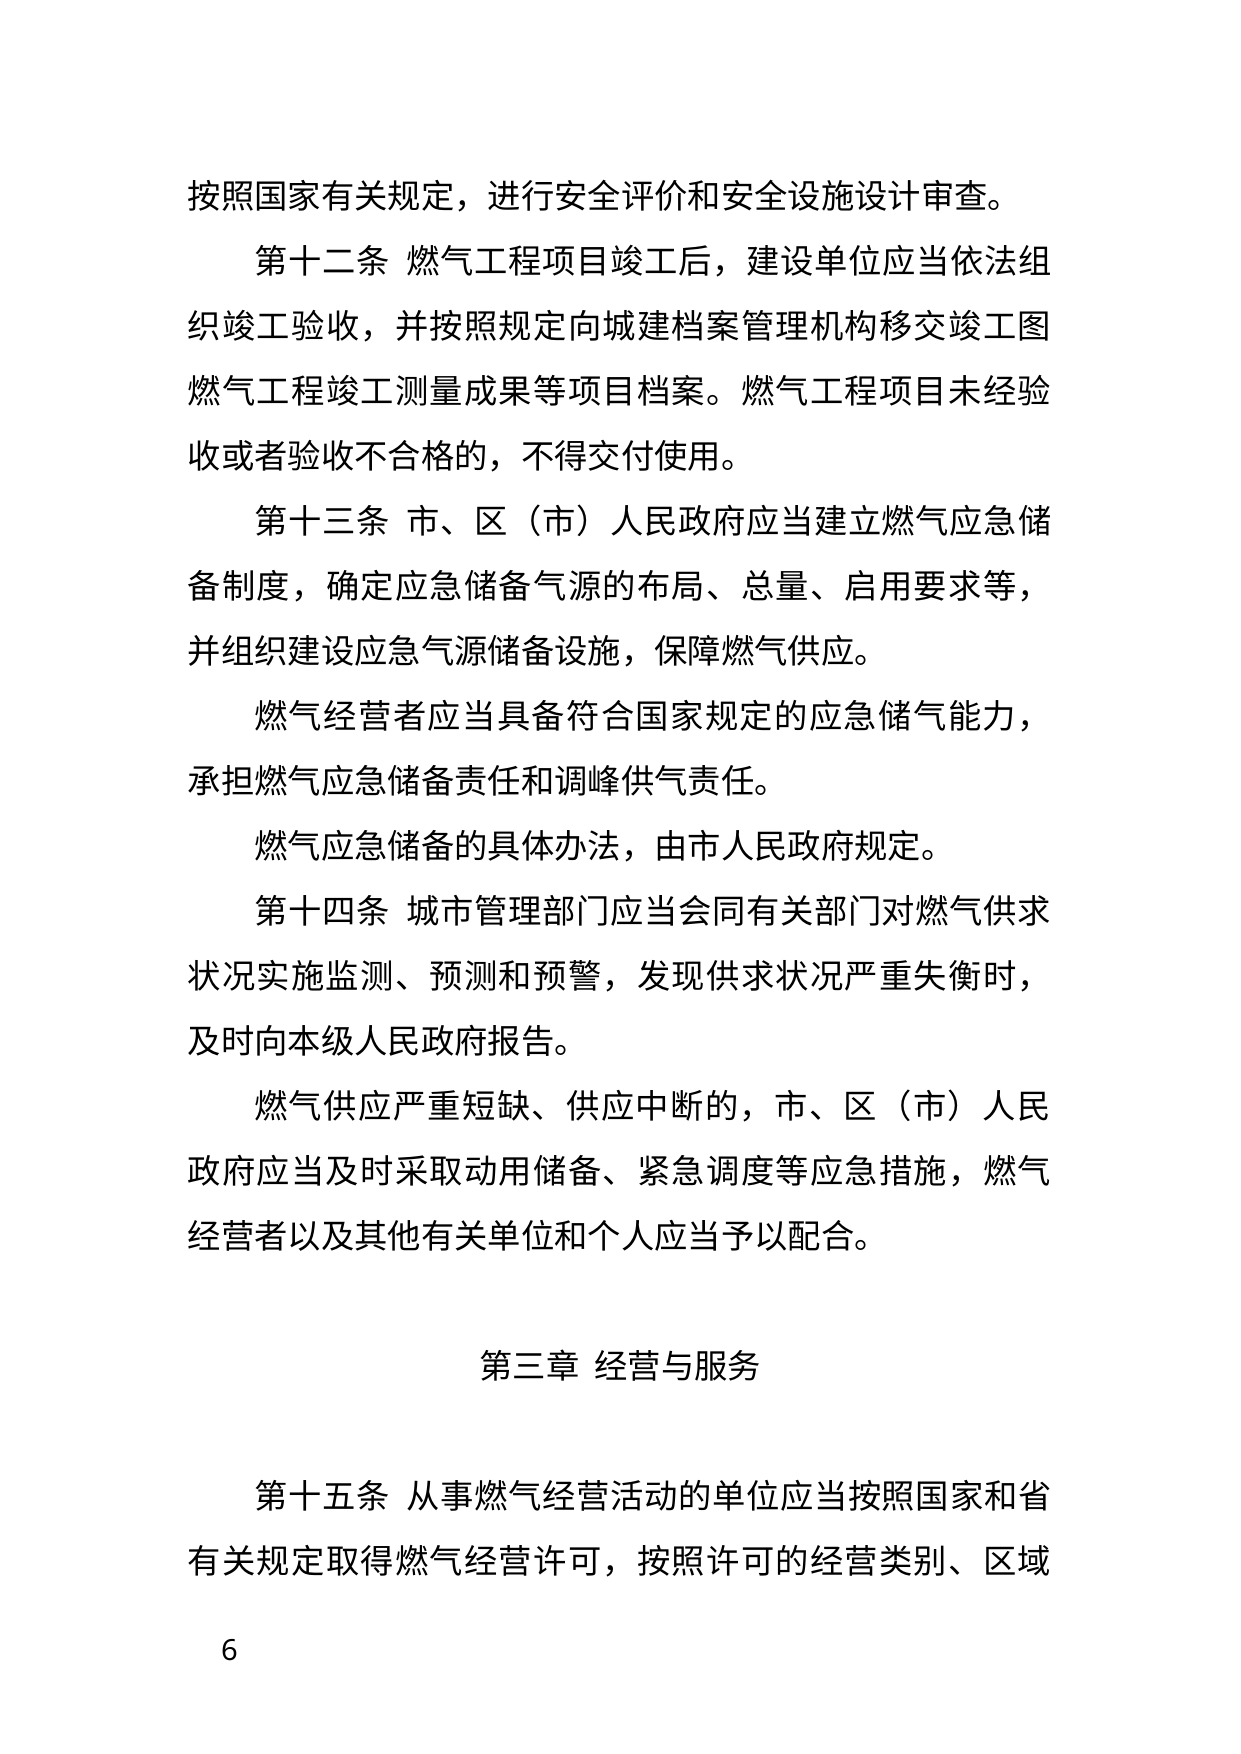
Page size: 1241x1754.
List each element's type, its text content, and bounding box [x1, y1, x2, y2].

text 第十四条 城市管理部门应当会同有关部门对燃气供求状况实施监测、预测和预警，发现供求状况严重失衡时，及时向本级人民政府报告。 [187, 877, 1053, 1072]
text 燃气应急储备的具体办法，由市人民政府规定。 [187, 812, 1053, 877]
text 燃气供应严重短缺、供应中断的，市、区（市）人民政府应当及时采取动用储备、紧急调度等应急措施，燃气经营者以及其他有关单位和个人应当予以配合。 [187, 1072, 1053, 1267]
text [187, 162, 1053, 227]
text 燃气经营者应当具备符合国家规定的应急储气能力，承担燃气应急储备责任和调峰供气责任。 [187, 682, 1053, 812]
text 第三章 经营与服务 [187, 1332, 1053, 1397]
text 第十二条 燃气工程项目竣工后，建设单位应当依法组织竣工验收，并按照规定向城建档案管理机构移交竣工图、燃气工程竣工测量成果等项目档案。燃气工程项目未经验收或者验收不合格的，不得交付使用。 [187, 227, 1053, 487]
text 第十三条 市、区（市）人民政府应当建立燃气应急储备制度，确定应急储备气源的布局、总量、启用要求等，并组织建设应急气源储备设施，保障燃气供应。 [187, 487, 1053, 682]
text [187, 1462, 1053, 1592]
